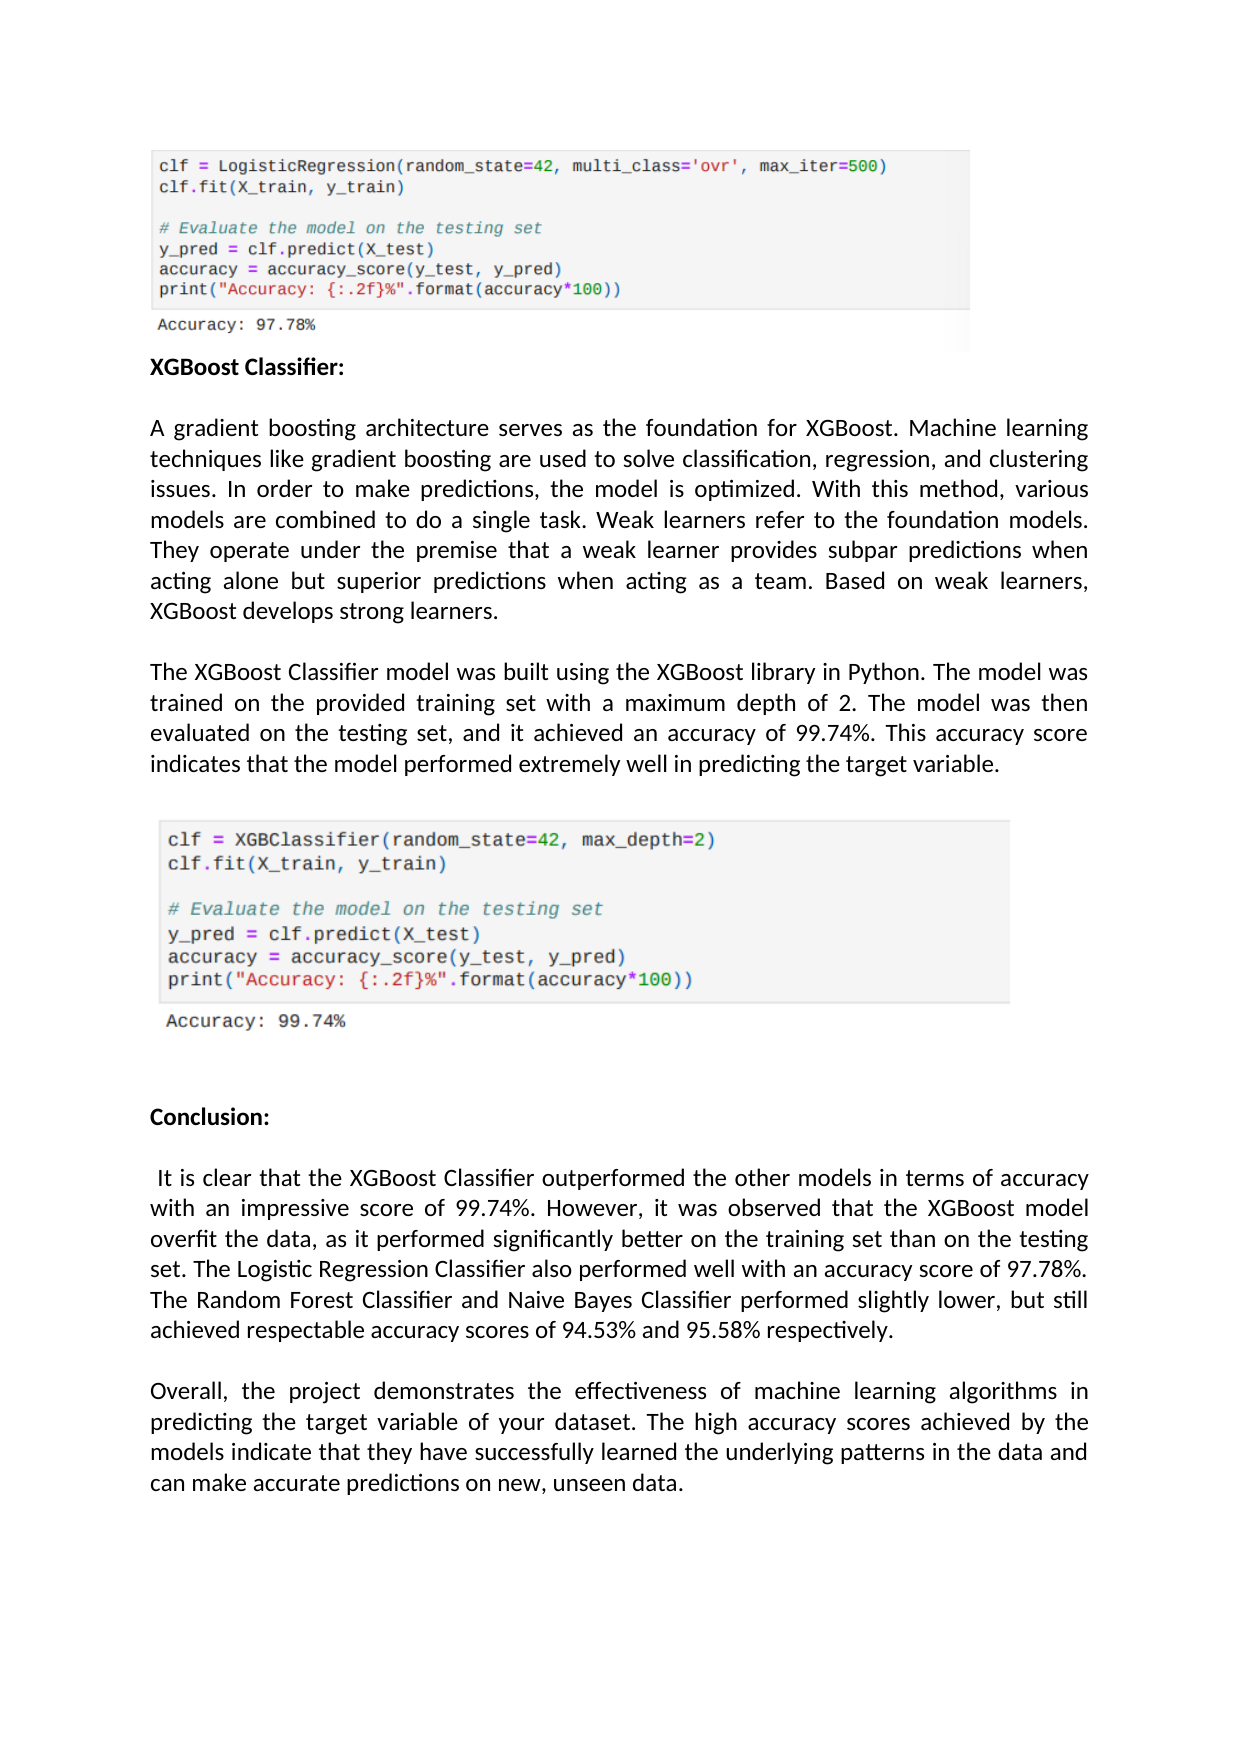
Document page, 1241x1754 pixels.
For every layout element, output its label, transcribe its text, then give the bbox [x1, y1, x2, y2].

picture [150, 150, 971, 352]
text The XGBoost Classifier model was built using the XGBoost library in Python. The model was trained on the provided training set with a maximum depth of 2. The model was then evaluated on the testing set, and it achieved an accuracy of 99.74%. This accuracy score indicates that the model performed extremely well in predicting the target variable. [150, 656, 1090, 778]
text Overall, the project demonstrates the effectiveness of machine learning algorithms in predicting the target variable of your dataset. The high accuracy scores achieved by the models indicate that they have successfully learned the underlying patterns in the data and can make accurate predictions on new, unseen data. [150, 1375, 1090, 1497]
text Conclusion: [150, 1101, 1090, 1131]
picture [150, 808, 1011, 1071]
text XGBoost Classifier: [150, 351, 1090, 382]
text A gradient boosting architecture serves as the foundation for XGBoost. Machine learning techniques like gradient boosting are used to solve classification, regression, and clustering issues. In order to make predictions, the model is optimized. With this method, various models are combined to do a single task. Weak learners refer to the foundation models. They operate under the premise that a weak learner provides subpar predictions when acting alone but superior predictions when acting as a team. Based on weak learners, XGBoost develops strong learners. [150, 412, 1090, 626]
text It is clear that the XGBoost Classifier outperformed the other models in terms of accuracy with an impressive score of 99.74%. However, it was observed that the XGBoost model overfit the data, as it performed significantly better on the training set than on the testing set. The Logistic Regression Classifier also performed well with an accuracy score of 97.78%. The Random Forest Classifier and Naive Bayes Classifier performed slightly lower, but still achieved respectable accuracy scores of 94.53% and 95.58% respectively. [150, 1162, 1090, 1345]
